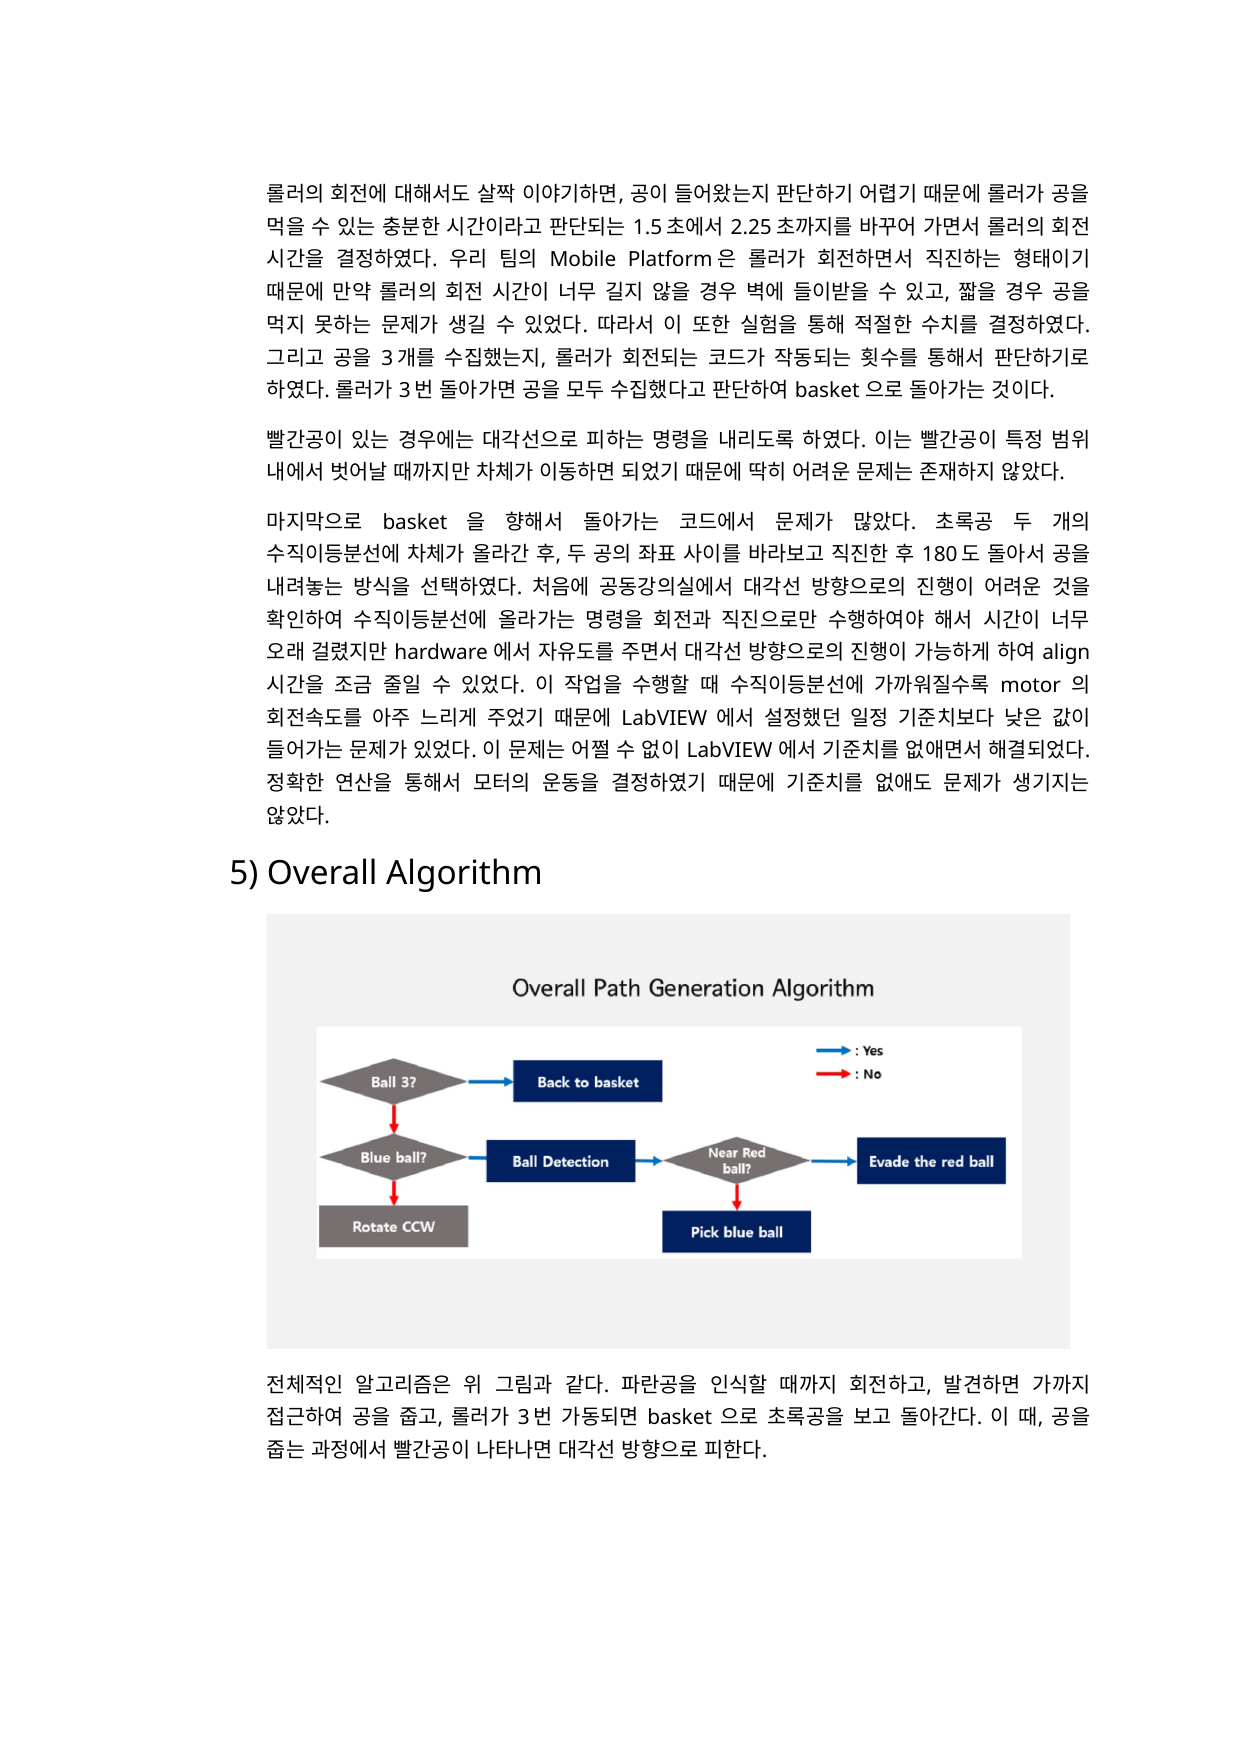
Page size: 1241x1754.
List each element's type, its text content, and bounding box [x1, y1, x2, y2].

list 마지막으로 basket 을 향해서 돌아가는 코드에서 문제가 많았다. 초록공 두 개의 수직이등분선에 차체가 올라간 후, 두 공의 좌표 사이를 바라보고 직진한 후 180도 돌아서 공을 내려놓는 방식을 선택하였다. 처음에 공동강의실에서 대각선 방향으로의 진행이 어려운 것을 확인하여 수직이등분선에 올라가는 명령을 회전과 직진으로만 수행하여야 해서 시간이 너무 오래 걸렸지만 hardware 에서 자유도를 주면서 대각선 방향으로의 진행이 가능하게 하여 align 시간을 조금 줄일 수 있었다. 이 작업을 수행할 때 수직이등분선에 가까워질수록 motor 의 회전속도를 아주 느리게 주었기 때문에 LabVIEW 에서 설정했던 일정 기준치보다 낮은 값이 들어가는 문제가 있었다. 이 문제는 어쩔 수 없이 LabVIEW 에서 기준치를 없애면서 해결되었다. 정확한 연산을 통해서 모터의 운동을 결정하였기 때문에 기준치를 없애도 문제가 생기지는 않았다. [267, 505, 1090, 829]
list 롤러의 회전에 대해서도 살짝 이야기하면, 공이 들어왔는지 판단하기 어렵기 때문에 롤러가 공을 먹을 수 있는 충분한 시간이라고 판단되는 1.5초에서 2.25초까지를 바꾸어 가면서 롤러의 회전 시간을 결정하였다. 우리 팀의 Mobile Platform은 롤러가 회전하면서 직진하는 형태이기 때문에 만약 롤러의 회전 시간이 너무 길지 않을 경우 벽에 들이받을 수 있고, 짧을 경우 공을 먹지 못하는 문제가 생길 수 있었다. 따라서 이 또한 실험을 통해 적절한 수치를 결정하였다. 그리고 공을 3개를 수집했는지, 롤러가 회전되는 코드가 작동되는 횟수를 통해서 판단하기로 하였다. 롤러가 3번 돌아가면 공을 모두 수집했다고 판단하여 basket 으로 돌아가는 것이다. [267, 177, 1090, 404]
picture [266, 914, 1071, 1349]
list 빨간공이 있는 경우에는 대각선으로 피하는 명령을 내리도록 하였다. 이는 빨간공이 특정 범위 내에서 벗어날 때까지만 차체가 이동하면 되었기 때문에 딱히 어려운 문제는 존재하지 않았다. [267, 423, 1090, 486]
list Overall Algorithm [229, 848, 1090, 894]
list 전체적인 알고리즘은 위 그림과 같다. 파란공을 인식할 때까지 회전하고, 발견하면 가까지 접근하여 공을 줍고, 롤러가 3번 가동되면 basket 으로 초록공을 보고 돌아간다. 이 때, 공을 줍는 과정에서 빨간공이 나타나면 대각선 방향으로 피한다. [267, 1368, 1090, 1464]
